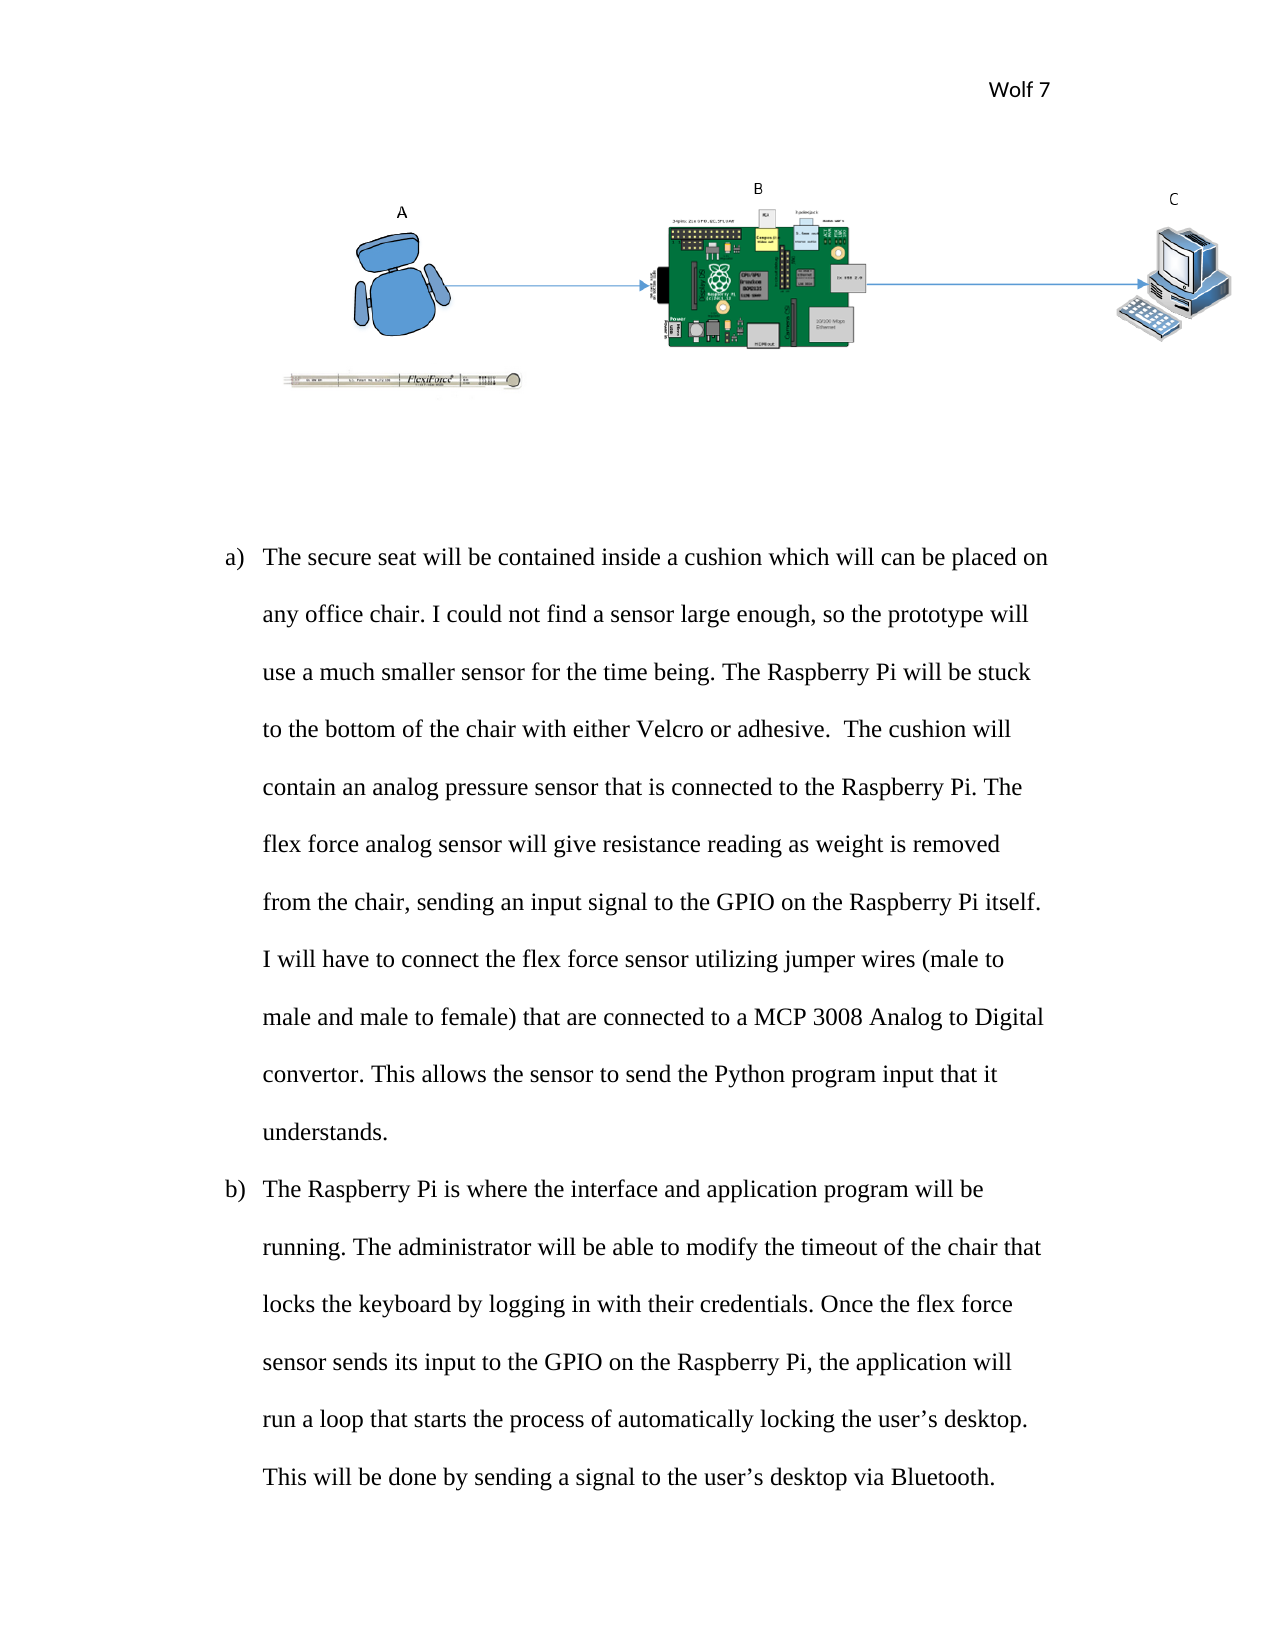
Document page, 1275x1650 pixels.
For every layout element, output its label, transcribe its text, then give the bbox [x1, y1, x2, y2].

list The secure seat will be contained inside a cushion which will can be placed on any office chair. I could not find a sensor large enough, so the prototype will use a much smaller sensor for the time being. The Raspberry Pi will be stuck to the bottom of the chair with either Velcro or adhesive. The cushion will contain an analog pressure sensor that is connected to the Raspberry Pi. The flex force analog sensor will give resistance reading as weight is removed from the chair, sending an input signal to the GPIO on the Raspberry Pi itself. I will have to connect the flex force sensor utilizing jumper wires (male to male and male to female) that are connected to a MCP 3008 Analog to Digital convertor. This allows the sensor to send the Python program input that it understands. [225, 542, 1050, 1146]
picture [262, 150, 1275, 457]
list The Raspberry Pi is where the interface and application program will be running. The administrator will be able to modify the timeout of the chair that locks the keyboard by logging in with their credentials. Once the flex force sensor sends its input to the GPIO on the Raspberry Pi, the application will run a loop that starts the process of automatically locking the user’s desktop. This will be done by sending a signal to the user’s desktop via Bluetooth. [225, 1174, 1050, 1491]
